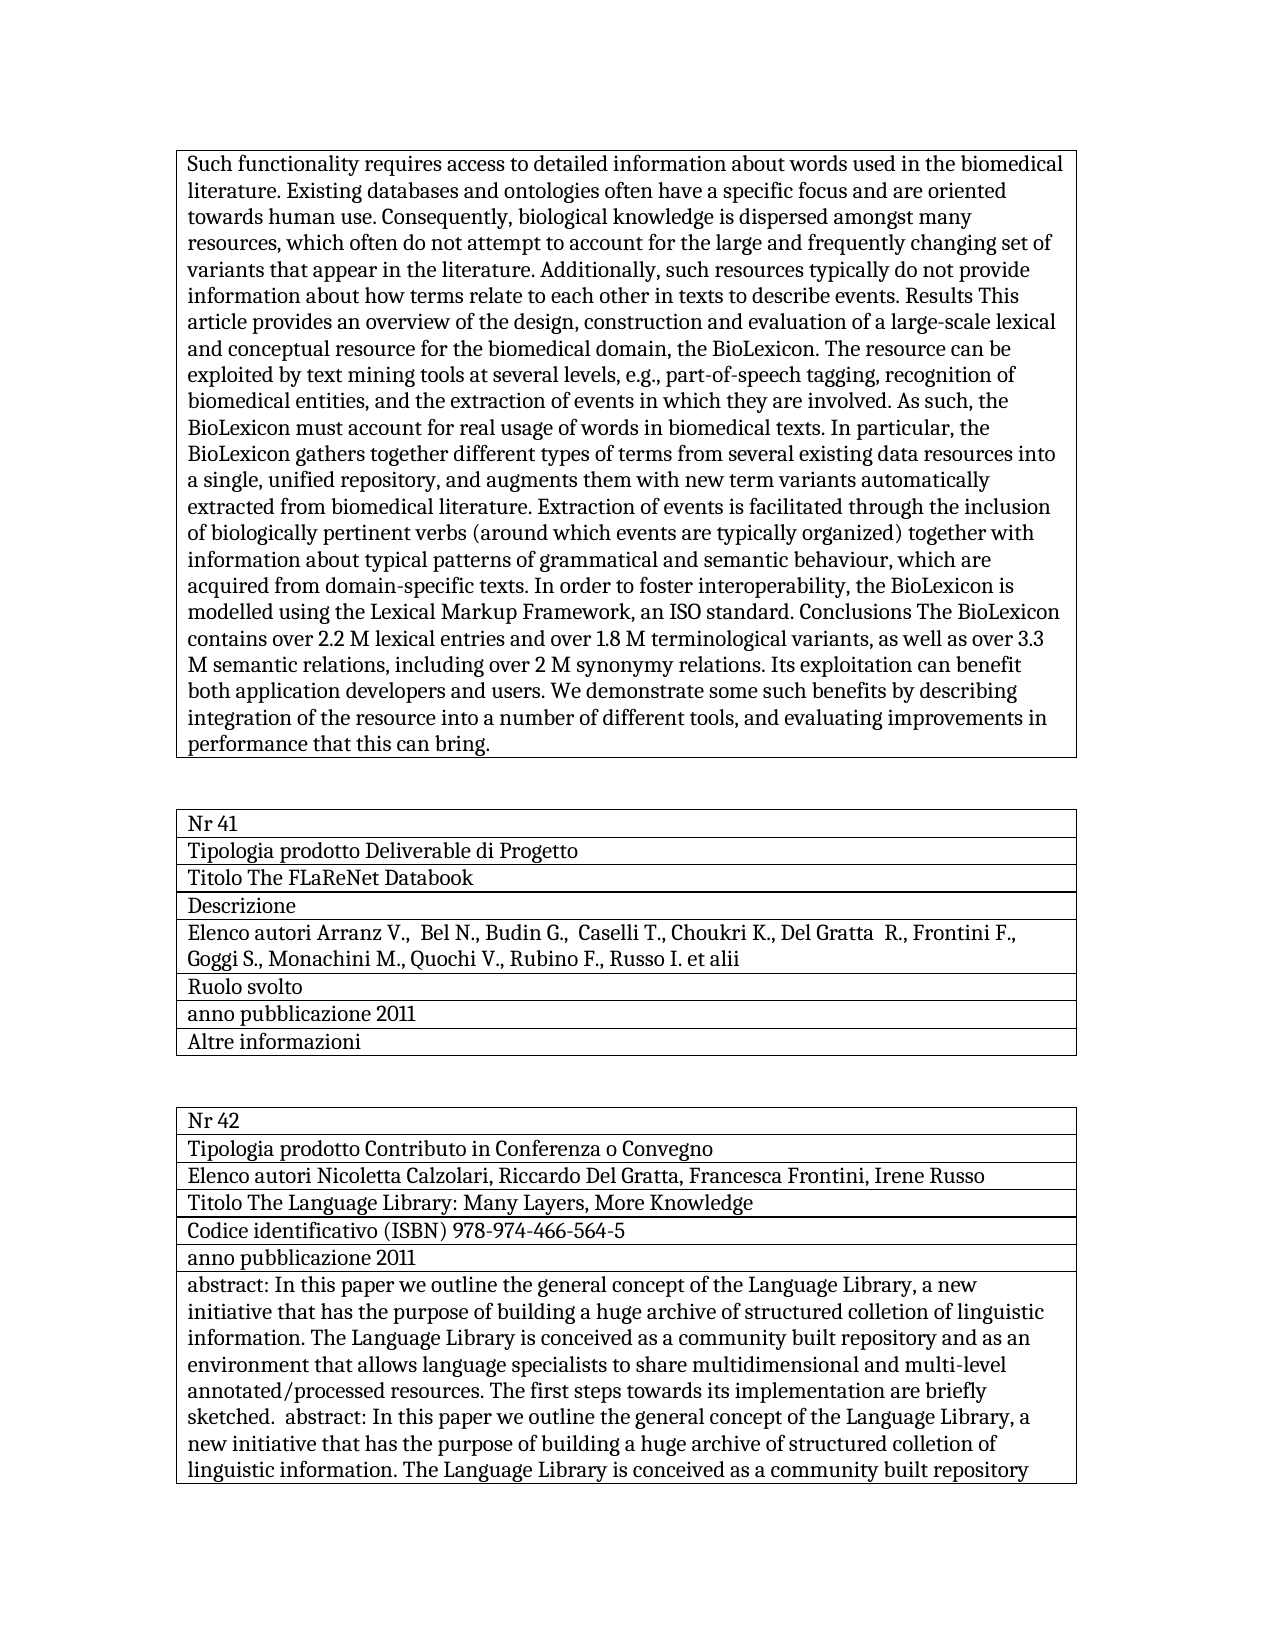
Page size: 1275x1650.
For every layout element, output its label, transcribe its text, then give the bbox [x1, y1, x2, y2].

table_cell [177, 1272, 1076, 1483]
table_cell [177, 151, 1076, 757]
table_header Nr 42 [177, 1108, 1076, 1134]
table_header Nr 41 [177, 810, 1076, 837]
table_cell anno pubblicazione 2011 [177, 1245, 1076, 1271]
table_cell Tipologia prodotto Deliverable di Progetto [177, 838, 1076, 864]
table_cell Titolo The Language Library: Many Layers, More Knowledge [177, 1190, 1076, 1216]
table_cell Ruolo svolto [177, 974, 1076, 1000]
table_cell Descrizione [177, 893, 1076, 919]
table_cell anno pubblicazione 2011 [177, 1001, 1076, 1027]
table_cell Titolo The FLaReNet Databook [177, 865, 1076, 891]
table_cell Tipologia prodotto Contributo in Conferenza o Convegno [177, 1135, 1076, 1162]
table_cell Elenco autori Arranz V., Bel N., Budin G., Caselli T., Choukri K., Del Gratta R., Frontini F., Goggi S., Monachini M., Quochi V., Rubino F., Russo I. et alii [177, 920, 1076, 973]
table_cell Altre informazioni [177, 1029, 1076, 1055]
table_cell Elenco autori Nicoletta Calzolari, Riccardo Del Gratta, Francesca Frontini, Irene Russo [177, 1163, 1076, 1189]
table_cell Codice identificativo (ISBN) 978-974-466-564-5 [177, 1218, 1076, 1244]
